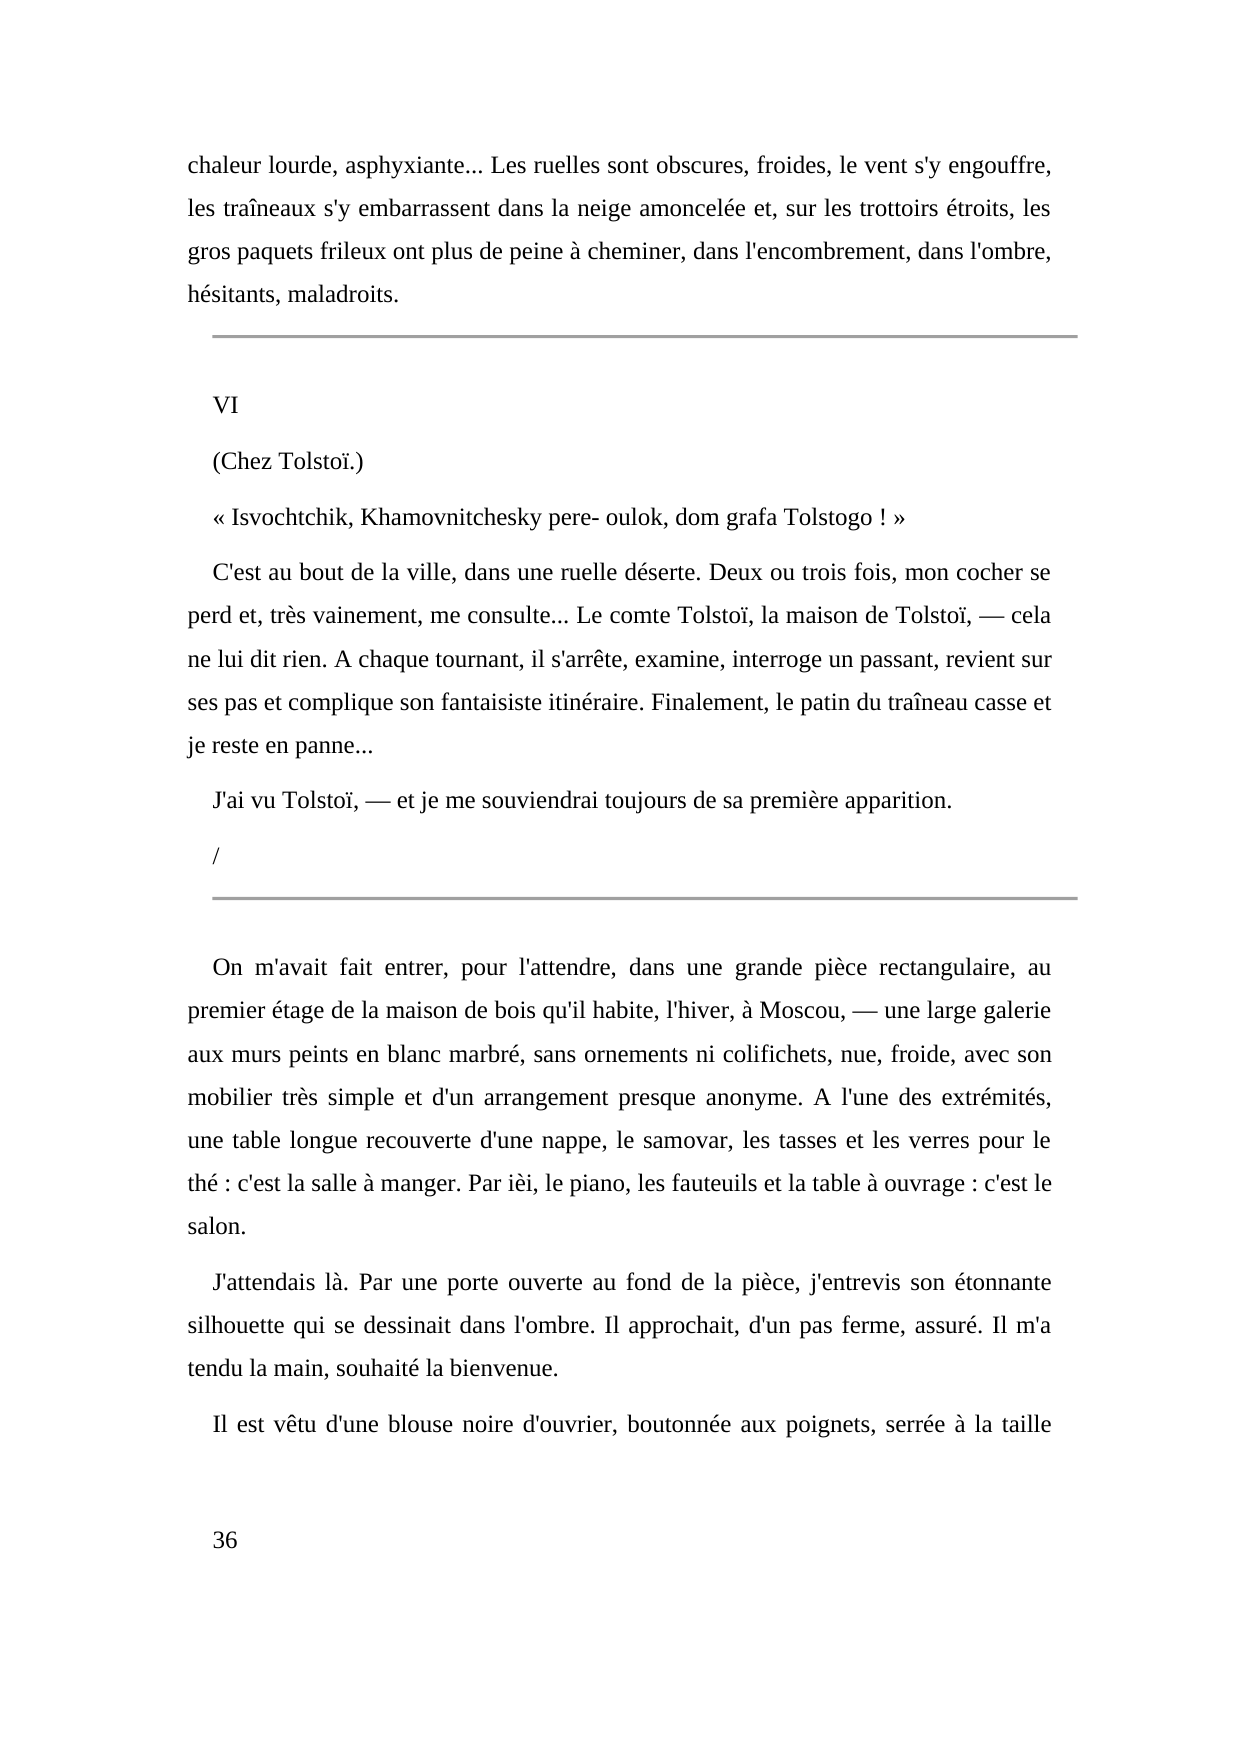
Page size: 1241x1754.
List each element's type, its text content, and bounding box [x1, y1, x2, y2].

text J'attendais là. Par une porte ouverte au fond de la pièce, j'entrevis son étonnante silhouette qui se dessinait dans l'ombre. Il approchait, d'un pas ferme, assuré. Il m'a tendu la main, souhaité la bienvenue. [187, 1267, 1053, 1382]
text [187, 150, 1053, 308]
text On m'avait fait entrer, pour l'attendre, dans une grande pièce rectangulaire, au premier étage de la maison de bois qu'il habite, l'hiver, à Moscou, — une large galerie aux murs peints en blanc marbré, sans ornements ni colifichets, nue, froide, avec son mobilier très simple et d'un arrangement presque anonyme. A l'une des extrémités, une table longue recouverte d'une nappe, le samovar, les tasses et les verres pour le thé : c'est la salle à manger. Par ièi, le piano, les fauteuils et la table à ouvrage : c'est le salon. [187, 952, 1053, 1240]
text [187, 1409, 1053, 1437]
text (Chez Tolstoï.) [187, 446, 1053, 475]
text / [187, 841, 1053, 870]
text J'ai vu Tolstoï, — et je me souviendrai toujours de sa première apparition. [187, 786, 1053, 814]
text C'est au bout de la ville, dans une ruelle déserte. Deux ou trois fois, mon cocher se perd et, très vainement, me consulte... Le comte Tolstoï, la maison de Tolstoï, — cela ne lui dit rien. A chaque tournant, il s'arrête, examine, interroge un passant, revient sur ses pas et complique son fantaisiste itinéraire. Finalement, le patin du traîneau casse et je reste en panne... [187, 557, 1053, 759]
text « Isvochtchik, Khamovnitchesky pere- oulok, dom grafa Tolstogo ! » [187, 502, 1053, 531]
text VI [187, 391, 1053, 419]
